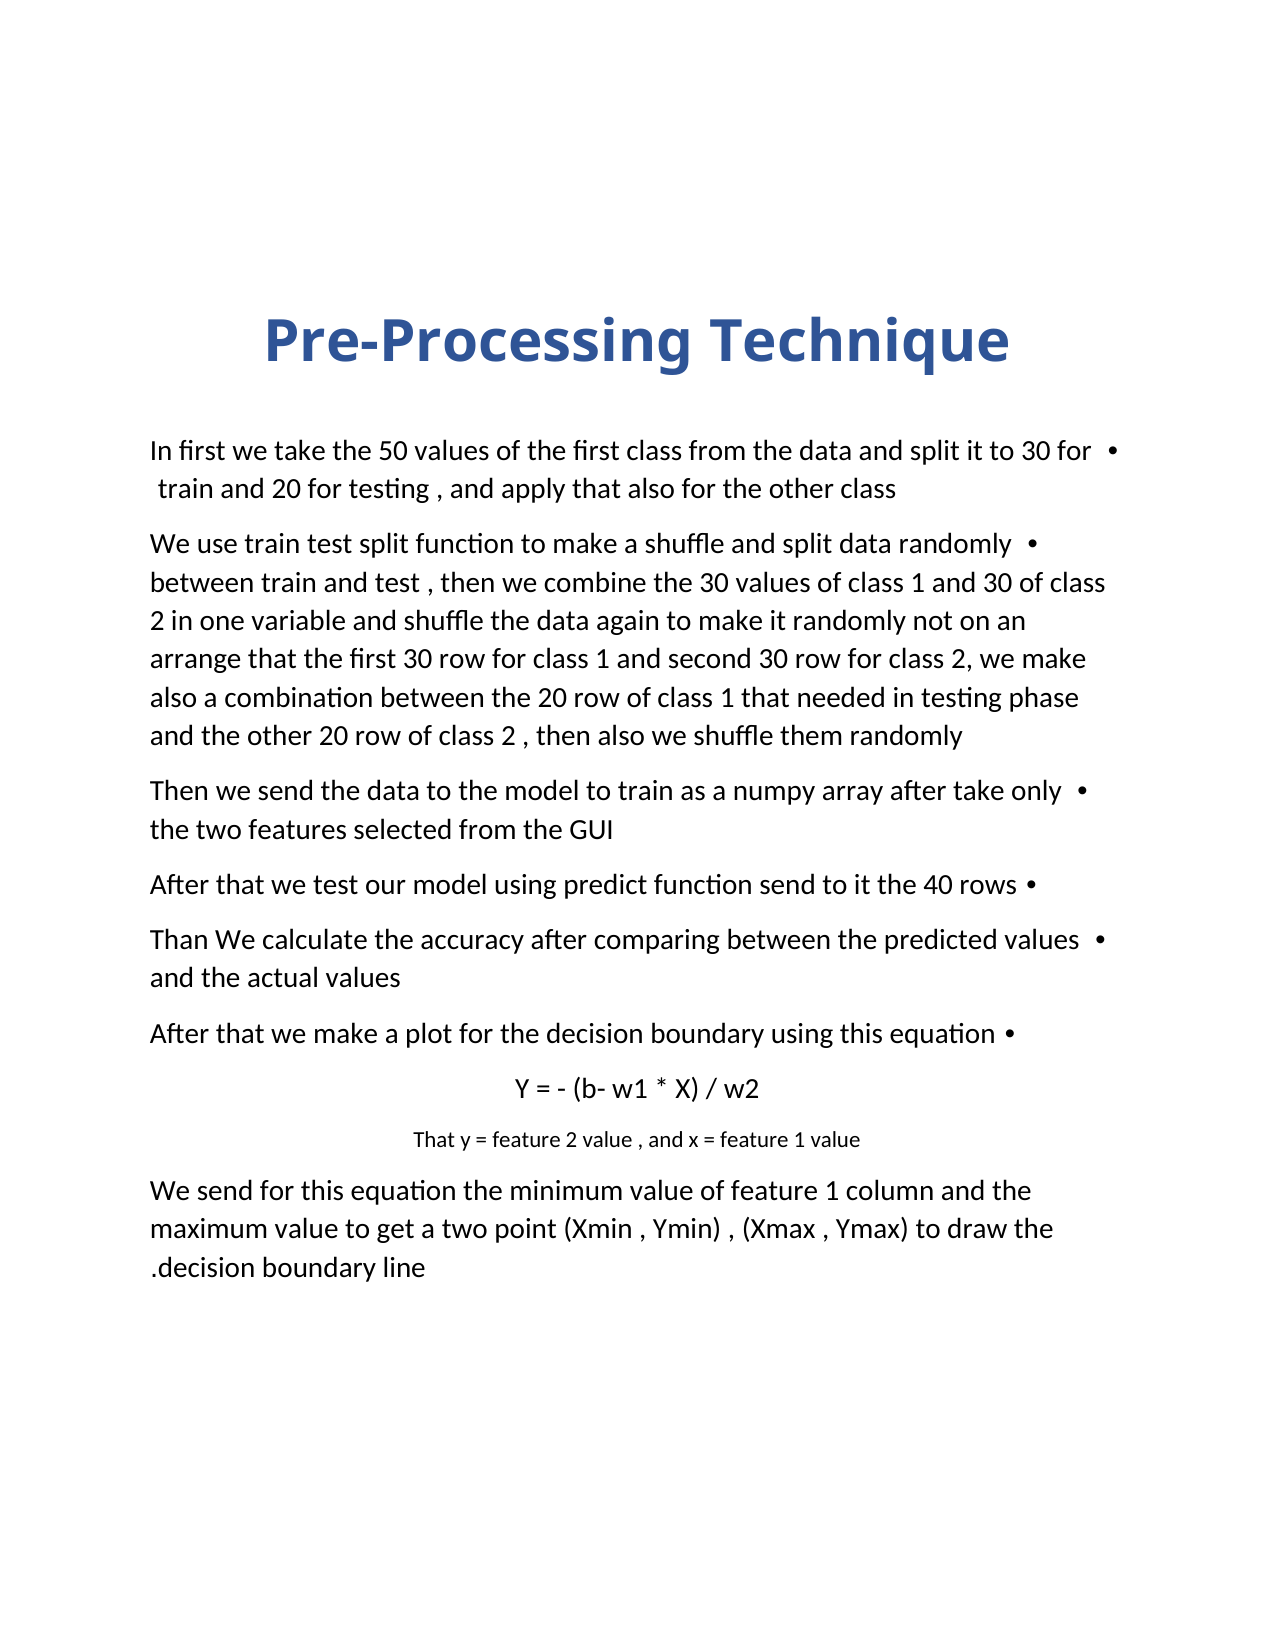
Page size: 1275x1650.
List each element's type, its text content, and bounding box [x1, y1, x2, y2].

text • Then we send the data to the model to train as a numpy array after take only the two features selected from the GUI [150, 772, 1125, 847]
text • After that we make a plot for the decision boundary using this equation [150, 1015, 1125, 1050]
text • After that we test our model using predict function send to it the 40 rows [150, 866, 1125, 902]
text Y = - (b- w1 * X) / w2 [150, 1070, 1125, 1105]
text • In first we take the 50 values of the first class from the data and split it to 30 for train and 20 for testing , and apply that also for the other class [150, 432, 1125, 506]
text That y = feature 2 value , and x = feature 1 value [150, 1125, 1125, 1153]
text We send for this equation the minimum value of feature 1 column and the maximum value to get a two point (Xmin , Ymin) , (Xmax , Ymax) to draw the decision boundary line. [150, 1172, 1125, 1284]
text • Than We calculate the accuracy after comparing between the predicted values and the actual values [150, 921, 1125, 995]
subtitle Pre-Processing Technique [150, 299, 1125, 378]
text • We use train test split function to make a shuffle and split data randomly between train and test , then we combine the 30 values of class 1 and 30 of class 2 in one variable and shuffle the data again to make it randomly not on an arrange that the first 30 row for class 1 and second 30 row for class 2, we make also a combination between the 20 row of class 1 that needed in testing phase and the other 20 row of class 2 , then also we shuffle them randomly [150, 525, 1125, 753]
